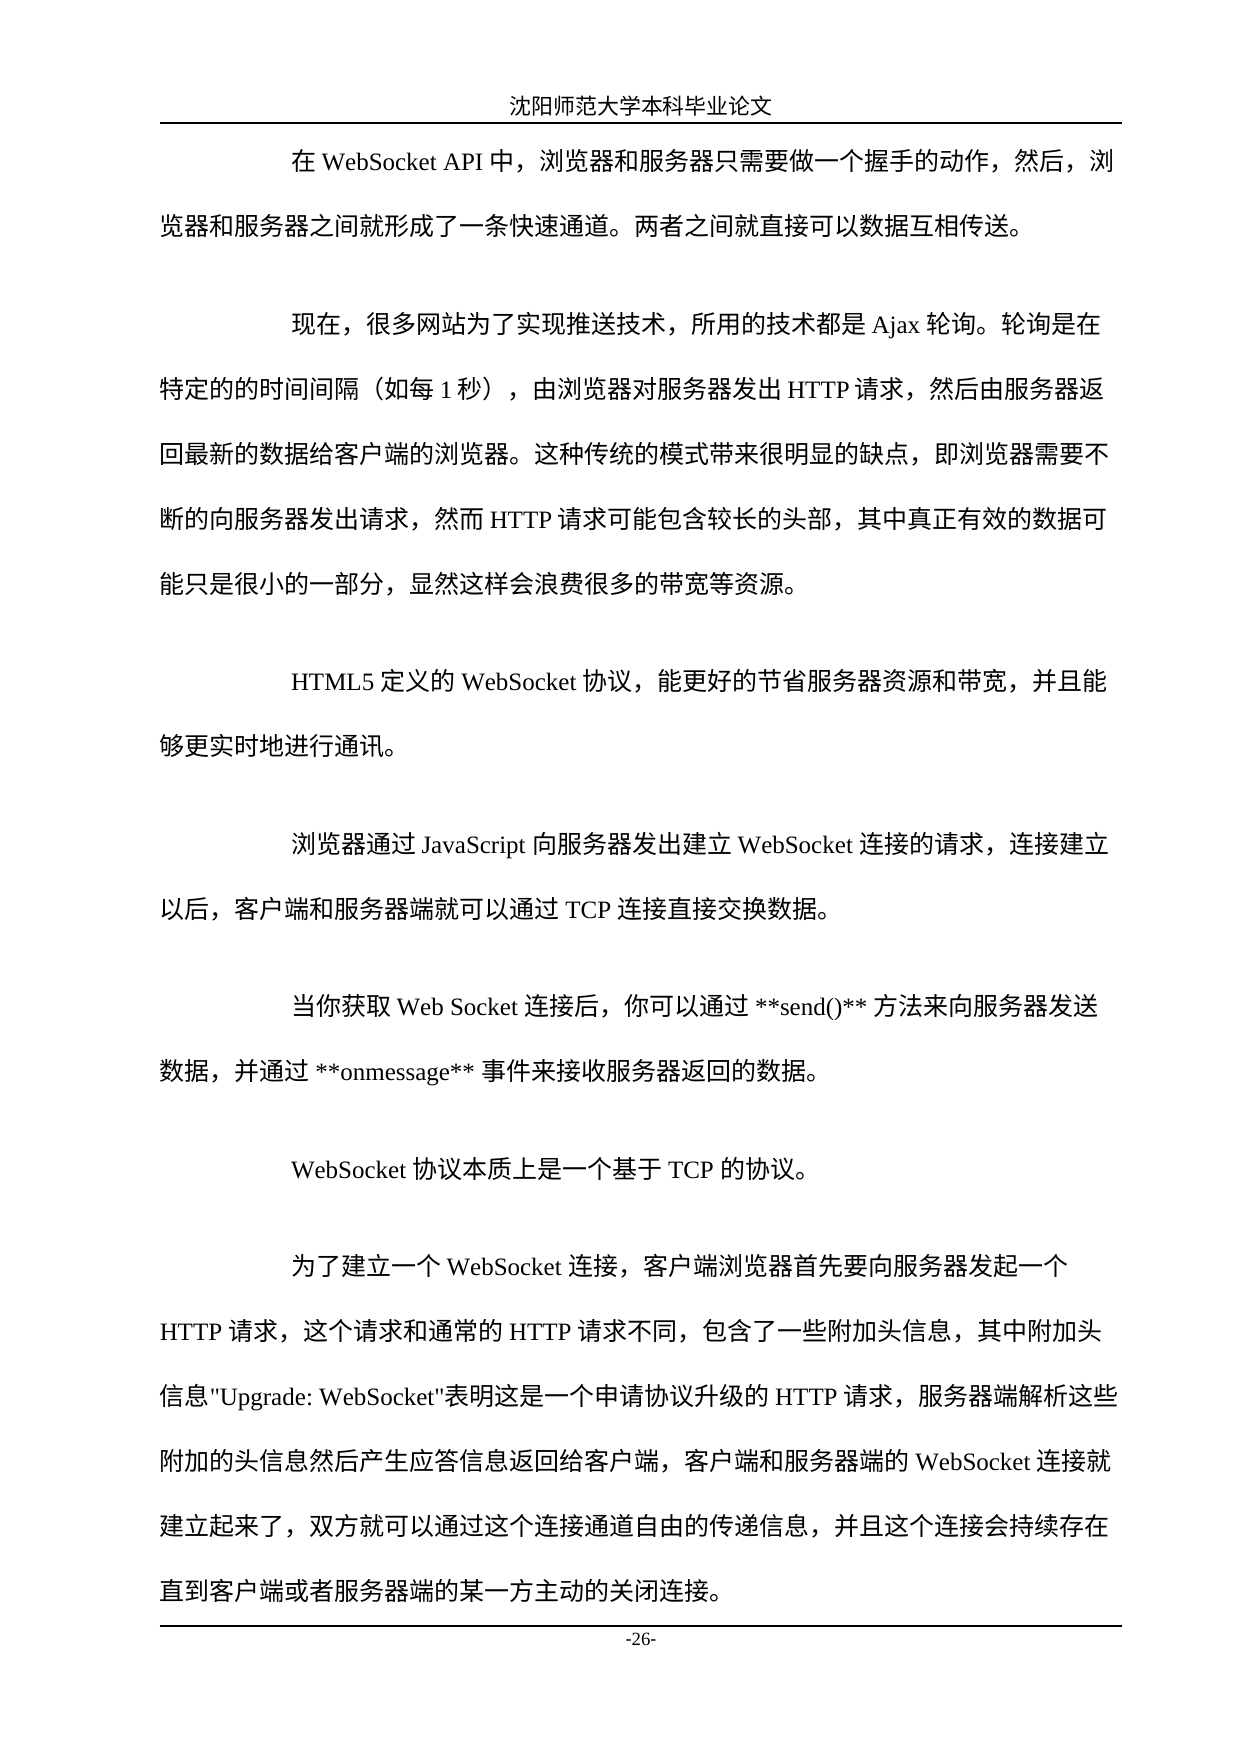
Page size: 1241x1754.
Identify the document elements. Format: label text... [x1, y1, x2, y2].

text ​ 现在，很多网站为了实现推送技术，所用的技术都是 Ajax 轮询。轮询是在特定的的时间间隔（如每1秒），由浏览器对服务器发出HTTP请求，然后由服务器返回最新的数据给客户端的浏览器。这种传统的模式带来很明显的缺点，即浏览器需要不断的向服务器发出请求，然而HTTP请求可能包含较长的头部，其中真正有效的数据可能只是很小的一部分，显然这样会浪费很多的带宽等资源。 [159, 290, 1122, 615]
text ​ WebSocket 协议本质上是一个基于 TCP 的协议。 [159, 1135, 1122, 1200]
text ​ HTML5 定义的 WebSocket 协议，能更好的节省服务器资源和带宽，并且能够更实时地进行通讯。 [159, 647, 1122, 777]
text ​ 在 WebSocket API 中，浏览器和服务器只需要做一个握手的动作，然后，浏览器和服务器之间就形成了一条快速通道。两者之间就直接可以数据互相传送。 [159, 127, 1122, 257]
text ​ 浏览器通过 JavaScript 向服务器发出建立 WebSocket 连接的请求，连接建立以后，客户端和服务器端就可以通过 TCP 连接直接交换数据。 [159, 810, 1122, 940]
text ​ 当你获取 Web Socket 连接后，你可以通过 **send()** 方法来向服务器发送数据，并通过 **onmessage** 事件来接收服务器返回的数据。 [159, 972, 1122, 1102]
